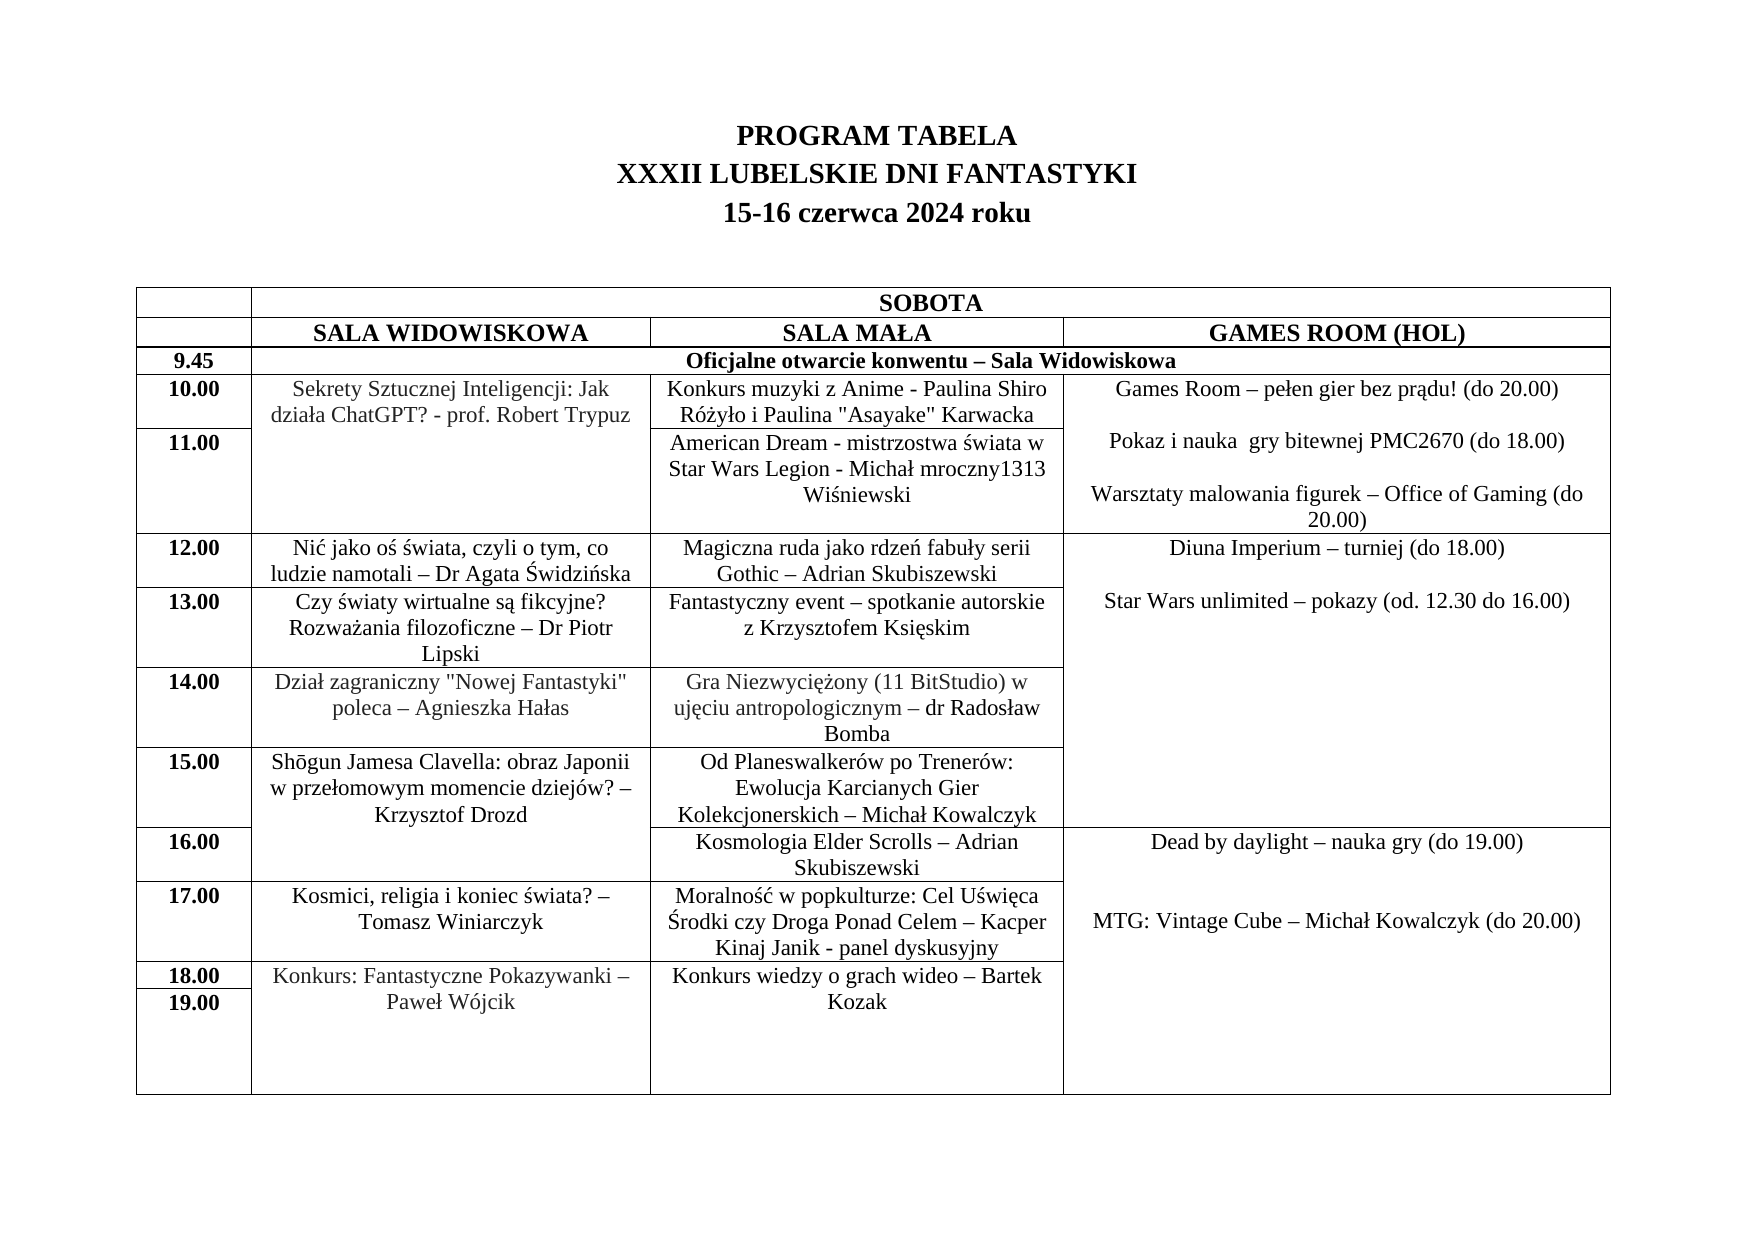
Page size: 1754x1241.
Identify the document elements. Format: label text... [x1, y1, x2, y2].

table_cell Konkurs muzyki z Anime - Paulina Shiro Różyło i Paulina "Asayake" Karwacka [651, 375, 1063, 427]
table_cell Konkurs wiedzy o grach wideo – Bartek Kozak [651, 962, 1063, 1094]
table_cell Dział zagraniczny "Nowej Fantastyki" poleca – Agnieszka Hałas [252, 668, 650, 747]
table_cell Moralność w popkulturze: Cel Uświęca Środki czy Droga Ponad Celem – Kacper Kinaj Janik - panel dyskusyjny [651, 882, 1063, 961]
table_cell Kosmici, religia i koniec świata? – Tomasz Winiarczyk [252, 882, 650, 961]
table_cell 19.00 [137, 989, 251, 1094]
table_cell 18.00 [137, 962, 251, 988]
table_cell 15.00 [137, 748, 251, 827]
table_cell Shōgun Jamesa Clavella: obraz Japonii w przełomowym momencie dziejów? – Krzysztof Drozd [252, 748, 650, 881]
table_header SOBOTA [252, 288, 1610, 317]
table_cell Gra Niezwyciężony (11 BitStudio) w ujęciu antropologicznym – dr Radosław Bomba [651, 668, 1063, 747]
table_cell Games Room – pełen gier bez prądu! (do 20.00) Pokaz i nauka gry bitewnej PMC2670 (do 18.00) Warsztaty malowania figurek – Office of Gaming (do 20.00) [1064, 375, 1610, 533]
table_cell 9.45 [137, 348, 251, 374]
table_cell Diuna Imperium – turniej (do 18.00) Star Wars unlimited – pokazy (od. 12.30 do 16.00) [1064, 534, 1610, 827]
table_cell American Dream - mistrzostwa świata w Star Wars Legion - Michał mroczny1313 Wiśniewski [651, 429, 1063, 533]
table_cell Czy światy wirtualne są fikcyjne? Rozważania filozoficzne – Dr Piotr Lipski [252, 588, 650, 667]
table_header [137, 288, 251, 317]
table_cell GAMES ROOM (HOL) [1064, 318, 1610, 346]
table_cell [137, 318, 251, 346]
table_cell 13.00 [137, 588, 251, 667]
table_cell 12.00 [137, 534, 251, 587]
table_cell 10.00 [137, 375, 251, 427]
table_cell Sekrety Sztucznej Inteligencji: Jak działa ChatGPT? - prof. Robert Trypuz [252, 375, 650, 533]
table_cell SALA WIDOWISKOWA [252, 318, 650, 346]
table_cell 17.00 [137, 882, 251, 961]
text PROGRAM TABELA [148, 118, 1606, 152]
table_cell 16.00 [137, 828, 251, 881]
table_cell 11.00 [137, 429, 251, 533]
table_cell Konkurs: Fantastyczne Pokazywanki – Paweł Wójcik [252, 962, 650, 1094]
table_cell Kosmologia Elder Scrolls – Adrian Skubiszewski [651, 828, 1063, 881]
table_cell SALA MAŁA [651, 318, 1063, 346]
table_cell Dead by daylight – nauka gry (do 19.00) MTG: Vintage Cube – Michał Kowalczyk (do 20.00) [1064, 828, 1610, 1094]
text XXXII LUBELSKIE DNI FANTASTYKI [148, 157, 1606, 190]
table_cell Fantastyczny event – spotkanie autorskie z Krzysztofem Księskim [651, 588, 1063, 667]
text 15-16 czerwca 2024 roku [148, 195, 1606, 229]
table_cell 14.00 [137, 668, 251, 747]
table_cell Od Planeswalkerów po Trenerów: Ewolucja Karcianych Gier Kolekcjonerskich – Michał Kowalczyk [651, 748, 1063, 827]
table_cell Nić jako oś świata, czyli o tym, co ludzie namotali – Dr Agata Świdzińska [252, 534, 650, 587]
table_cell Oficjalne otwarcie konwentu – Sala Widowiskowa [252, 348, 1610, 374]
